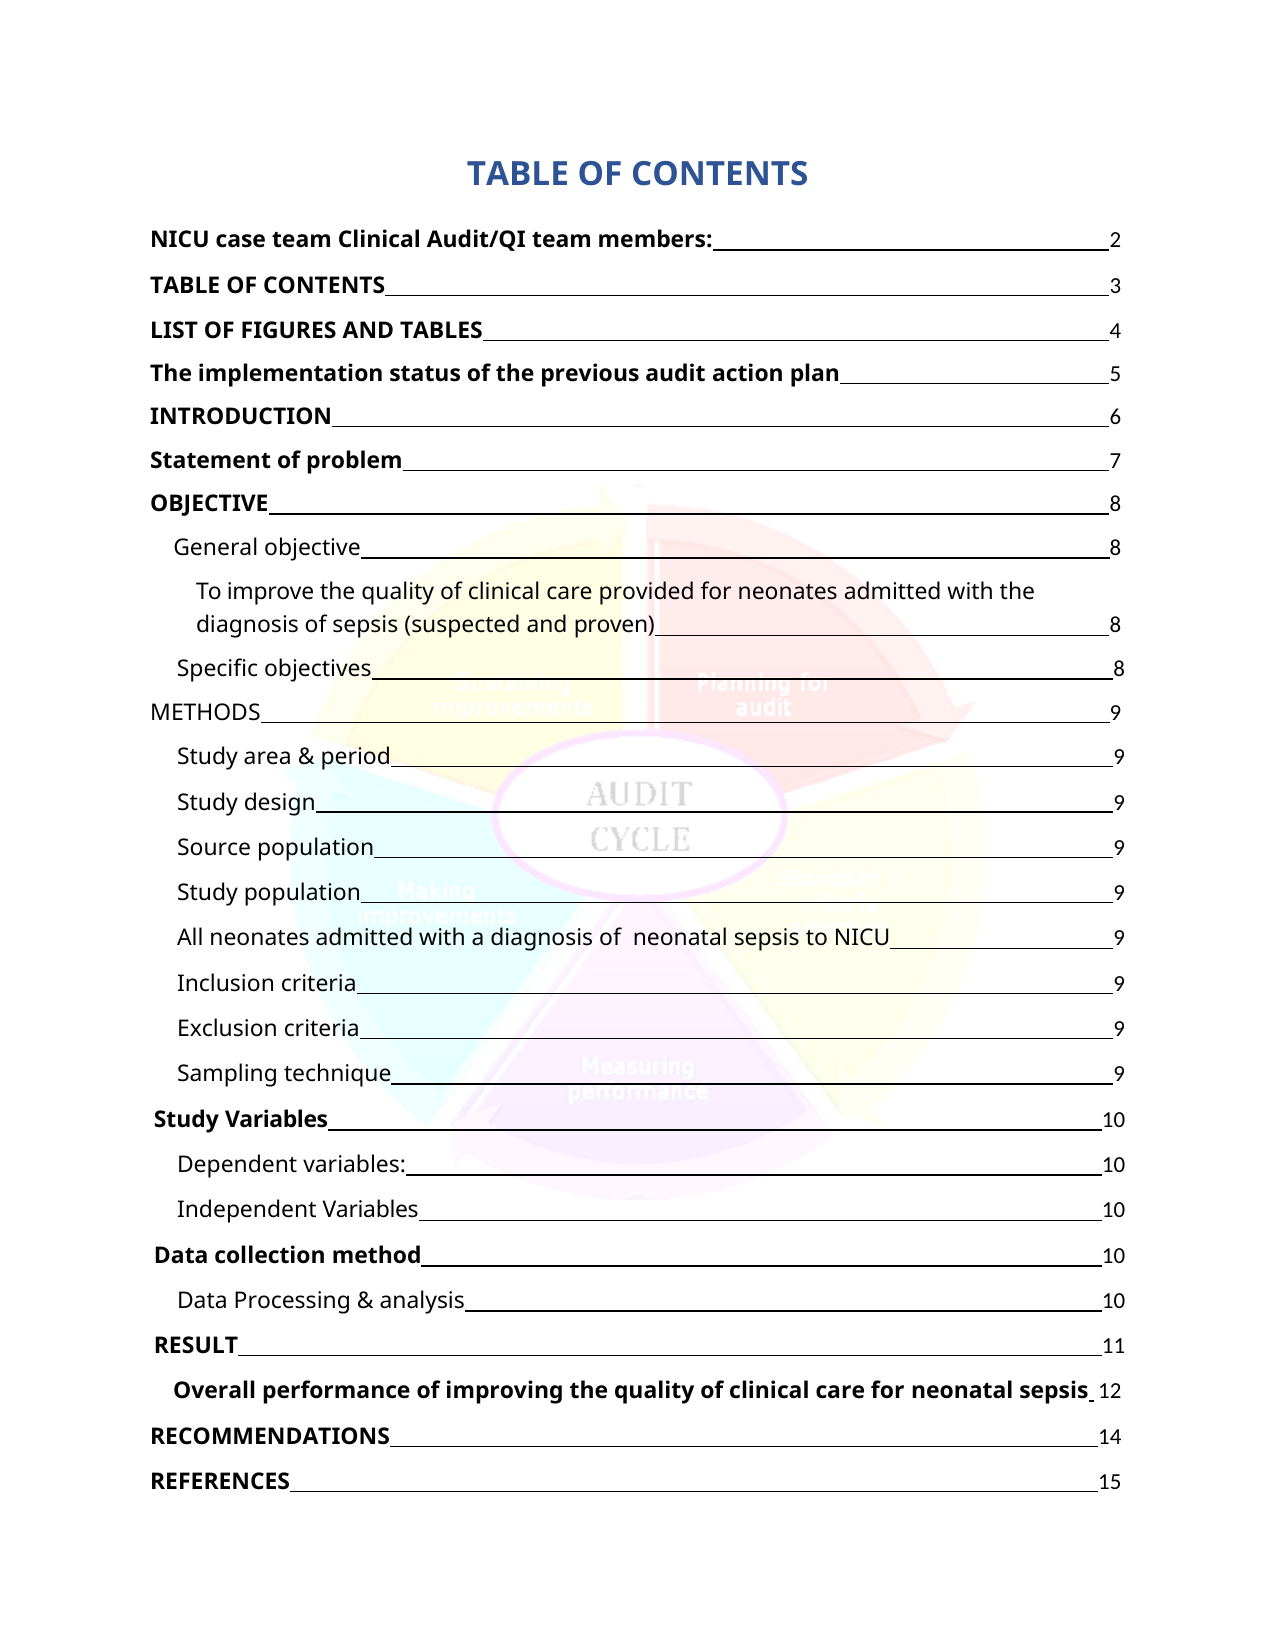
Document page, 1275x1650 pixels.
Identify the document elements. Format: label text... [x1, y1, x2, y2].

text Overall performance of improving the quality of clinical care for neonatal sepsis 12 RECOMMENDATIONS 14 REFERENCES 15 [150, 1374, 1125, 1496]
text Specific objectives 8 [139, 652, 1124, 684]
text General objective 8 [173, 531, 1135, 563]
text TABLE OF CONTENTS [379, 150, 896, 195]
text METHODS 9 [150, 696, 1135, 727]
text INTRODUCTION 6 [150, 400, 1135, 431]
text OBJECTIVE 8 [150, 487, 1135, 519]
text Study area & period 9 Study design 9 Source population 9 Study population 9 All neonates admitted with a diagnosis of neonatal sepsis to NICU 9 Inclusion criteria 9 Exclusion criteria 9 Sampling technique 9 Study Variables 10 Dependent variables: 10 Independent Variables 10 Data collection method 10 Data Processing & analysis 10 RESULT 11 [150, 740, 1125, 1360]
text NICU case team Clinical Audit/QI team members: 2 TABLE OF CONTENTS 3 LIST OF FIGURES AND TABLES 4 [150, 223, 1124, 345]
text The implementation status of the previous audit action plan 5 [150, 359, 1135, 387]
text To improve the quality of clinical care provided for neonates admitted with the diagnosis of sepsis (suspected and proven) 8 [196, 575, 1124, 640]
text Statement of problem 7 [150, 444, 1135, 475]
